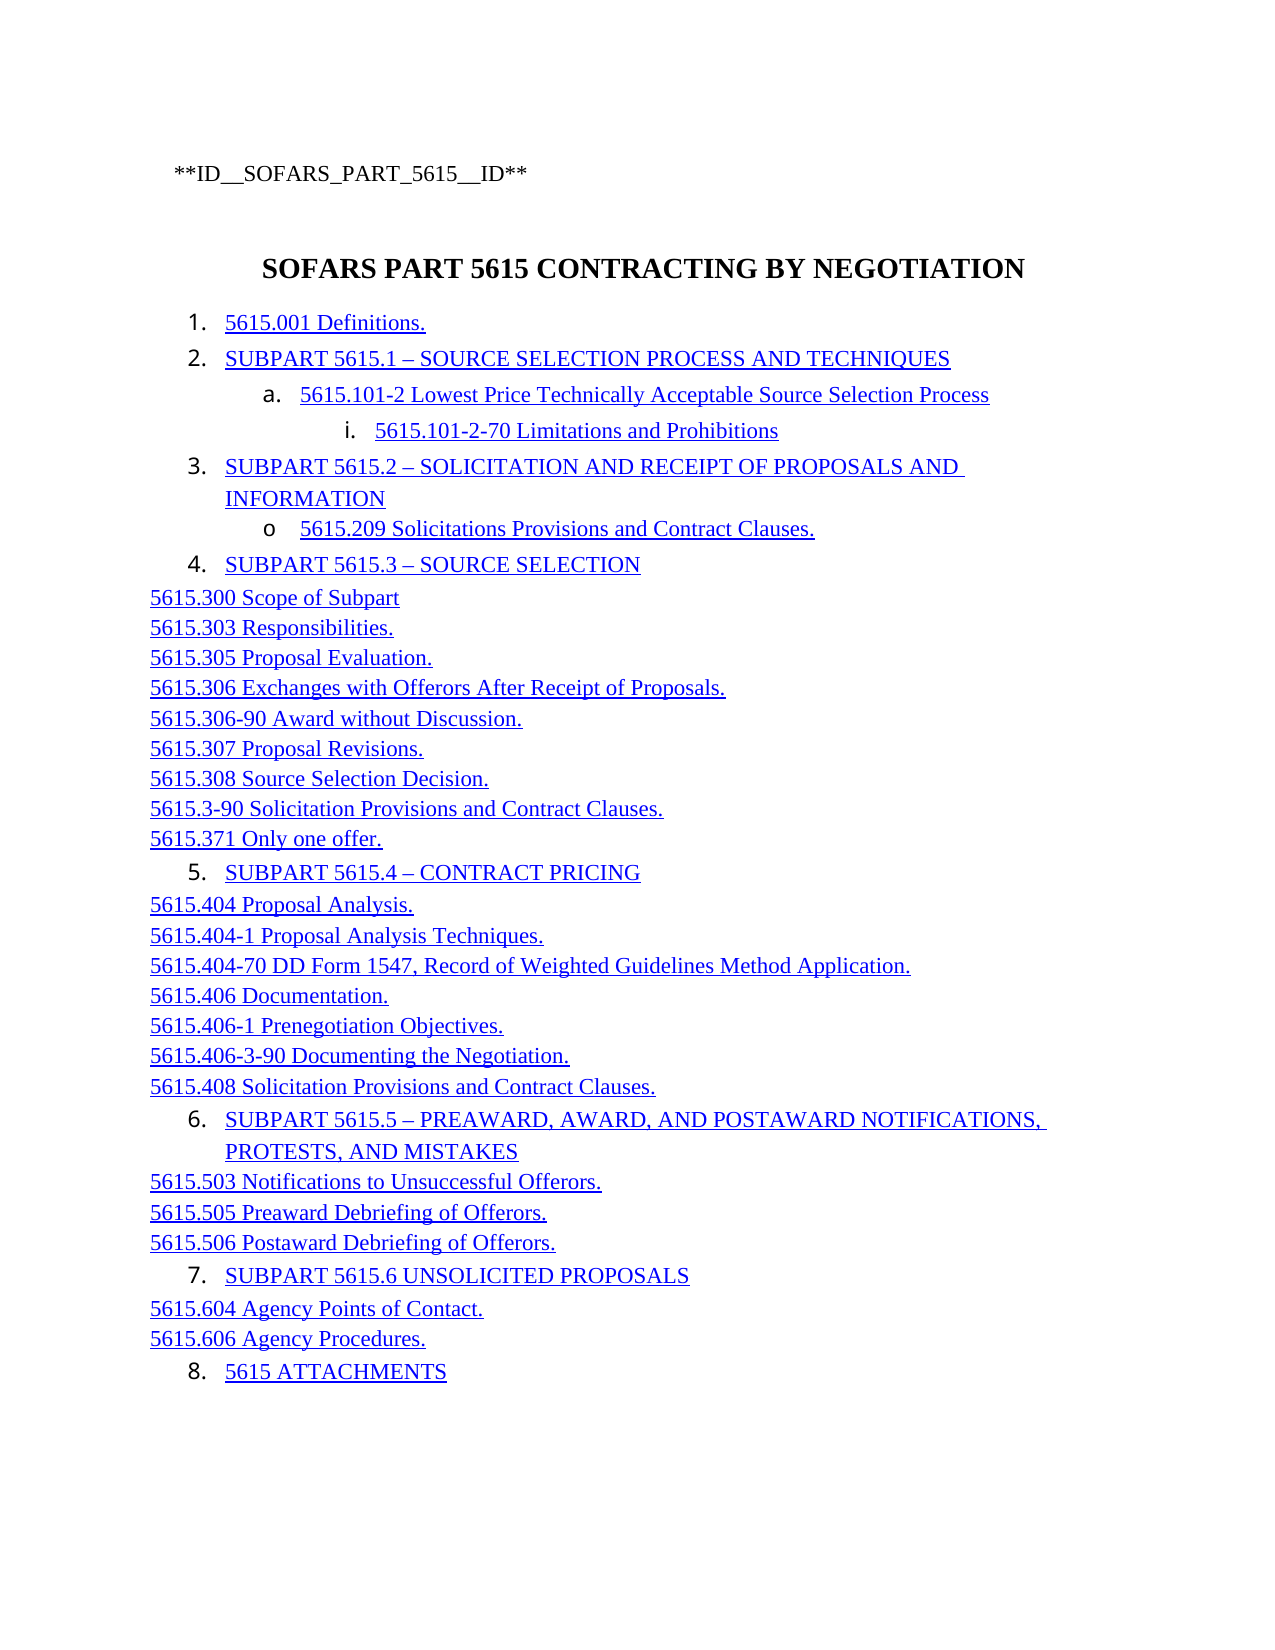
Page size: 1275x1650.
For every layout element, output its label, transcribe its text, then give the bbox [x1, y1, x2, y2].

list 5615.606 Agency Procedures. [150, 1325, 1125, 1351]
list 5615.001 Definitions. [187, 306, 1125, 338]
list 5615 ATTACHMENTS [187, 1355, 1125, 1387]
list SUBPART 5615.3 – SOURCE SELECTION [187, 548, 1125, 579]
list SUBPART 5615.4 – CONTRACT PRICING [187, 856, 1125, 887]
list 5615.406-1 Prenegotiation Objectives. [150, 1012, 1125, 1039]
list 5615.371 Only one offer. [150, 825, 1125, 852]
list 5615.306 Exchanges with Offerors After Receipt of Proposals. [150, 674, 1125, 701]
list SUBPART 5615.1 – SOURCE SELECTION PROCESS AND TECHNIQUES [187, 342, 1125, 373]
list 5615.305 Proposal Evaluation. [150, 644, 1125, 671]
list 5615.604 Agency Points of Contact. [150, 1295, 1125, 1321]
list 5615.300 Scope of Subpart [150, 584, 1125, 610]
list 5615.404-70 DD Form 1547, Record of Weighted Guidelines Method Application. [150, 952, 1125, 978]
list SUBPART 5615.6 UNSOLICITED PROPOSALS [187, 1259, 1125, 1290]
list 5615.506 Postaward Debriefing of Offerors. [150, 1229, 1125, 1255]
list 5615.101-2 Lowest Price Technically Acceptable Source Selection Process [262, 378, 1125, 409]
list 5615.209 Solicitations Provisions and Contract Clauses. [262, 515, 1125, 544]
list 5615.306-90 Award without Discussion. [150, 704, 1125, 731]
list 5615.404 Proposal Analysis. [150, 892, 1125, 918]
text **ID__SOFARS_PART_5615__ID** [163, 150, 1135, 197]
list 5615.505 Preaward Debriefing of Offerors. [150, 1198, 1125, 1225]
list 5615.404-1 Proposal Analysis Techniques. [150, 922, 1125, 948]
list 5615.406-3-90 Documenting the Negotiation. [150, 1043, 1125, 1069]
list 5615.3-90 Solicitation Provisions and Contract Clauses. [150, 795, 1125, 822]
list 5615.101-2-70 Limitations and Prohibitions [356, 414, 1125, 445]
subtitle SOFARS PART 5615 CONTRACTING BY NEGOTIATION [162, 251, 1125, 284]
list 5615.406 Documentation. [150, 982, 1125, 1008]
list SUBPART 5615.5 – PREAWARD, AWARD, AND POSTAWARD NOTIFICATIONS, PROTESTS, AND MISTAKES [187, 1103, 1125, 1164]
list 5615.307 Proposal Revisions. [150, 735, 1125, 761]
list SUBPART 5615.2 – SOLICITATION AND RECEIPT OF PROPOSALS AND INFORMATION [187, 450, 1125, 512]
list 5615.308 Source Selection Decision. [150, 765, 1125, 791]
list 5615.503 Notifications to Unsuccessful Offerors. [150, 1168, 1125, 1195]
list 5615.303 Responsibilities. [150, 614, 1125, 640]
list 5615.408 Solicitation Provisions and Contract Clauses. [150, 1073, 1125, 1099]
